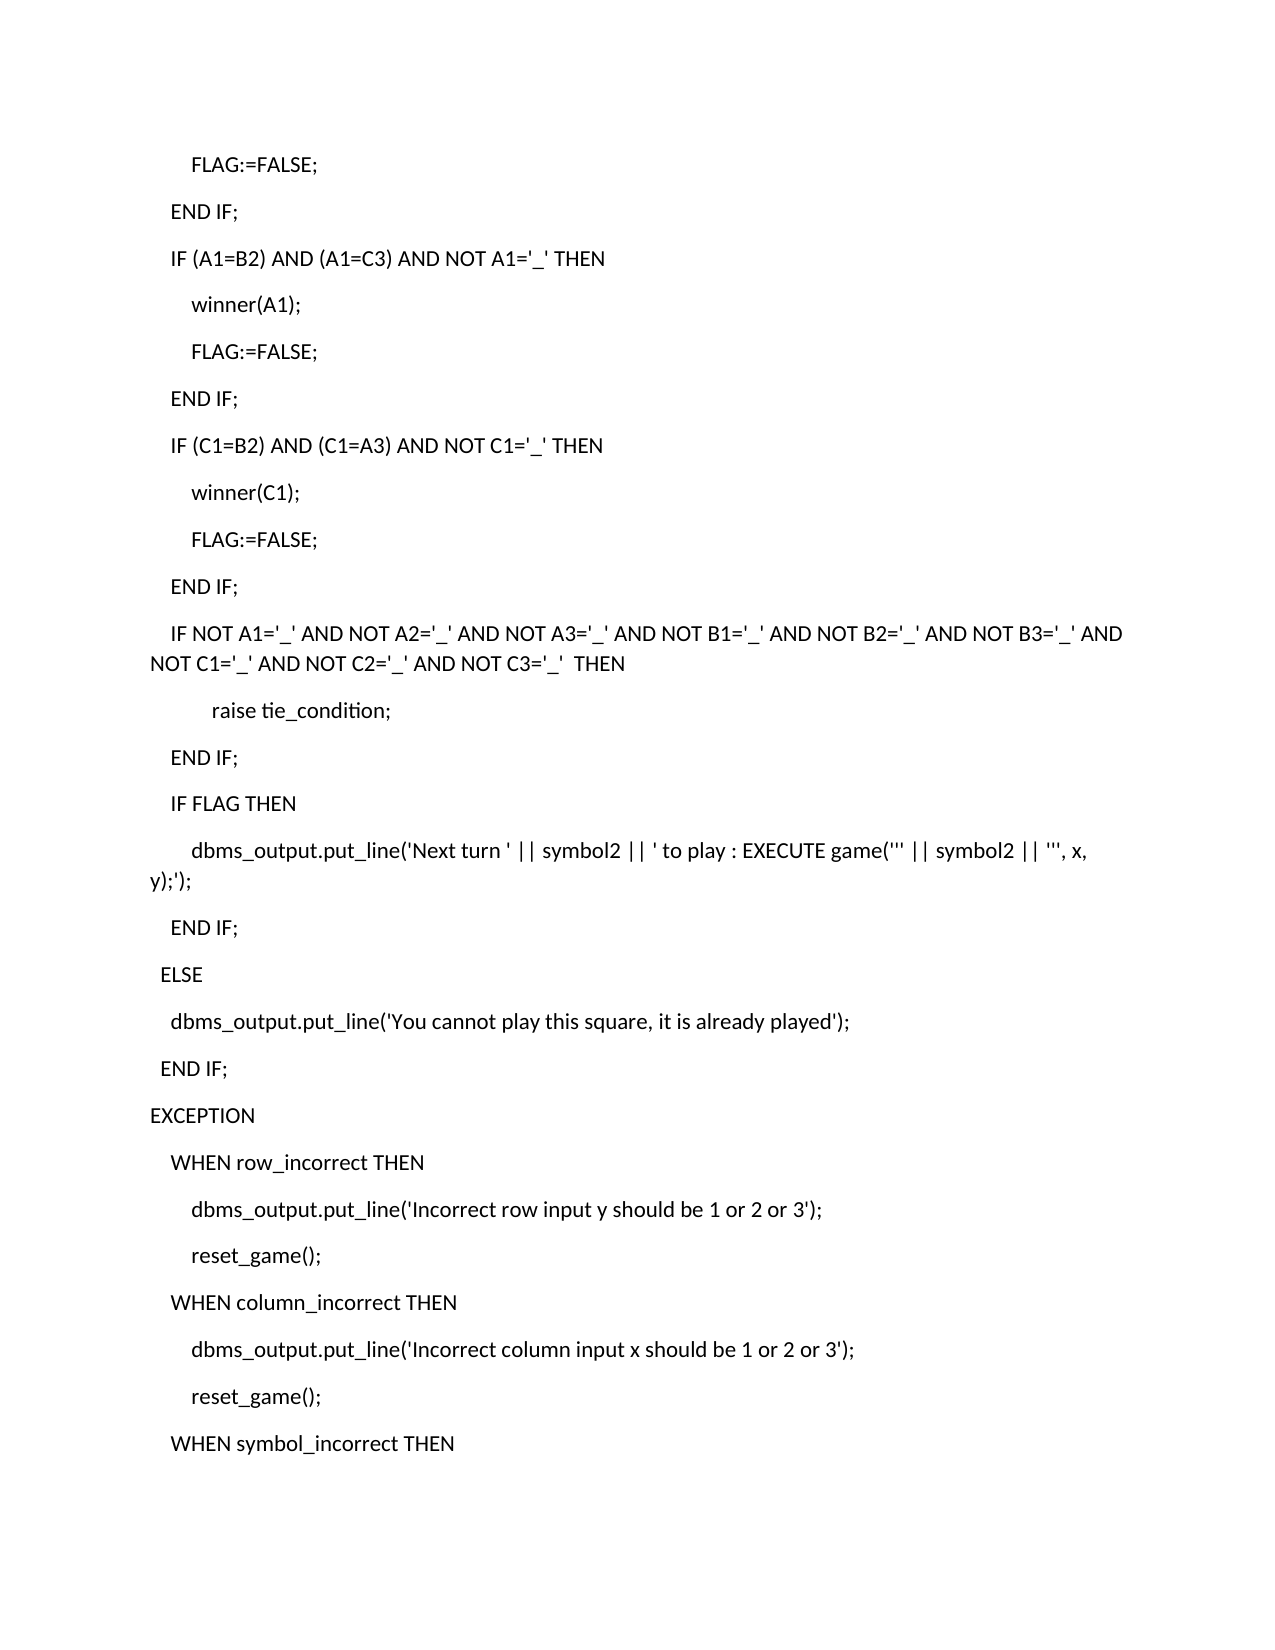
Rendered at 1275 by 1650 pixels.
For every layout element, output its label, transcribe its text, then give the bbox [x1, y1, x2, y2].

text EXCEPTION [150, 1101, 1125, 1129]
text dbms_output.put_line('Incorrect row input y should be 1 or 2 or 3'); [150, 1195, 1125, 1223]
text END IF; [150, 913, 1125, 942]
text FLAG:=FALSE; [150, 525, 1125, 553]
text END IF; [150, 197, 1125, 225]
text WHEN row_incorrect THEN [150, 1148, 1125, 1176]
text dbms_output.put_line('Incorrect column input x should be 1 or 2 or 3'); [150, 1335, 1125, 1363]
text winner(A1); [150, 291, 1125, 319]
text reset_game(); [150, 1382, 1125, 1410]
text raise tie_condition; [150, 696, 1125, 724]
text ELSE [150, 960, 1125, 988]
text IF NOT A1='_' AND NOT A2='_' AND NOT A3='_' AND NOT B1='_' AND NOT B2='_' AND NOT B3='_' AND NOT C1='_' AND NOT C2='_' AND NOT C3='_' THEN [150, 619, 1125, 677]
text IF (A1=B2) AND (A1=C3) AND NOT A1='_' THEN [150, 244, 1125, 272]
text WHEN symbol_incorrect THEN [150, 1429, 1125, 1457]
text IF (C1=B2) AND (C1=A3) AND NOT C1='_' THEN [150, 431, 1125, 459]
text reset_game(); [150, 1242, 1125, 1270]
text dbms_output.put_line('Next turn ' || symbol2 || ' to play : EXECUTE game(''' || symbol2 || ''', x, y);'); [150, 836, 1125, 895]
text END IF; [150, 384, 1125, 412]
text IF FLAG THEN [150, 789, 1125, 818]
text winner(C1); [150, 478, 1125, 506]
text END IF; [150, 572, 1125, 600]
text END IF; [150, 743, 1125, 771]
text WHEN column_incorrect THEN [150, 1288, 1125, 1317]
text FLAG:=FALSE; [150, 150, 1125, 178]
text FLAG:=FALSE; [150, 337, 1125, 366]
text END IF; [150, 1054, 1125, 1082]
text dbms_output.put_line('You cannot play this square, it is already played'); [150, 1007, 1125, 1035]
